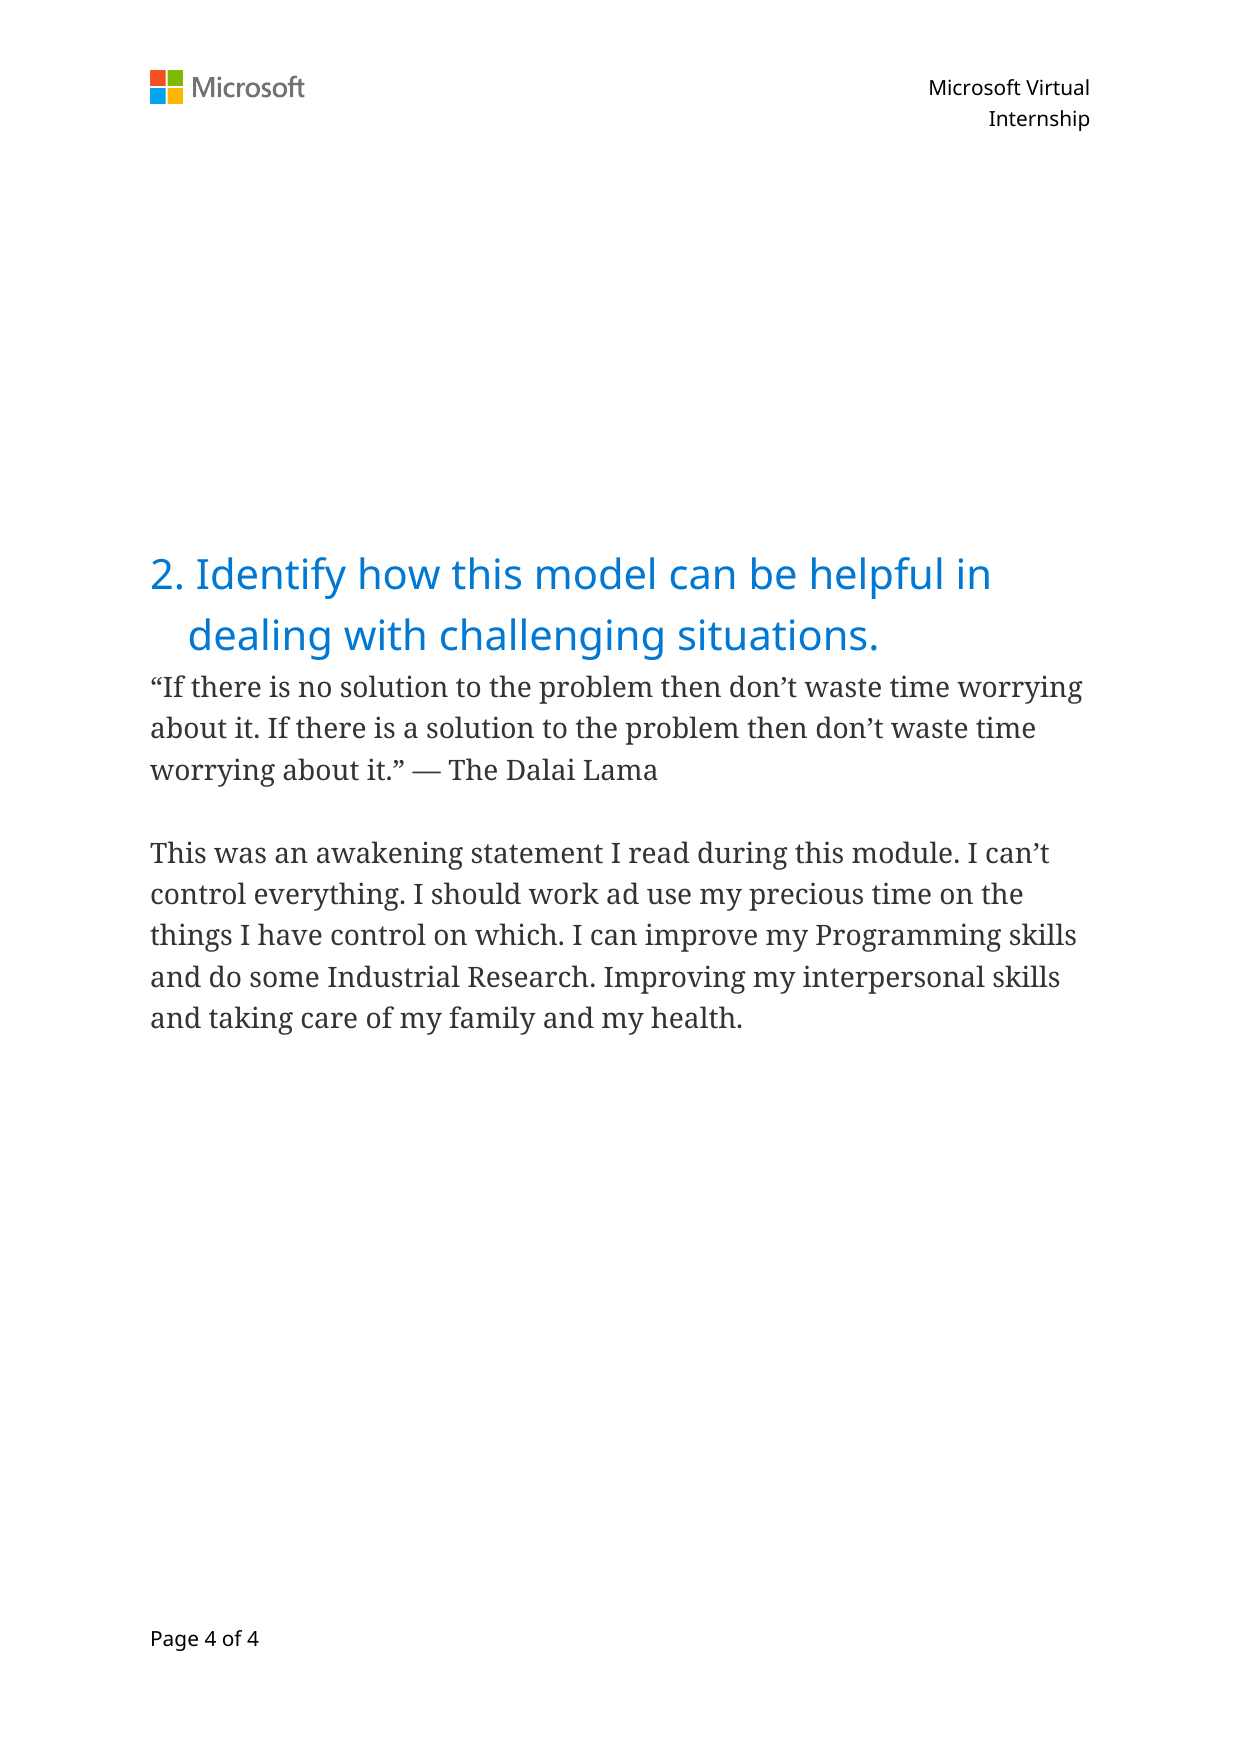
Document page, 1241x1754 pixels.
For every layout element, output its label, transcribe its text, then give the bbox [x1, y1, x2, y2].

picture [150, 70, 305, 104]
text This was an awakening statement I read during this module. I can’t control everything. I should work ad use my precious time on the things I have control on which. I can improve my Programming skills and do some Industrial Research. Improving my interpersonal skills and taking care of my family and my health. [150, 833, 1090, 1037]
text “If there is no solution to the problem then don’t waste time worrying about it. If there is a solution to the problem then don’t waste time worrying about it.” ― The Dalai Lama [150, 667, 1090, 788]
text 2. Identify how this model can be helpful in dealing with challenging situations. [150, 545, 1090, 663]
